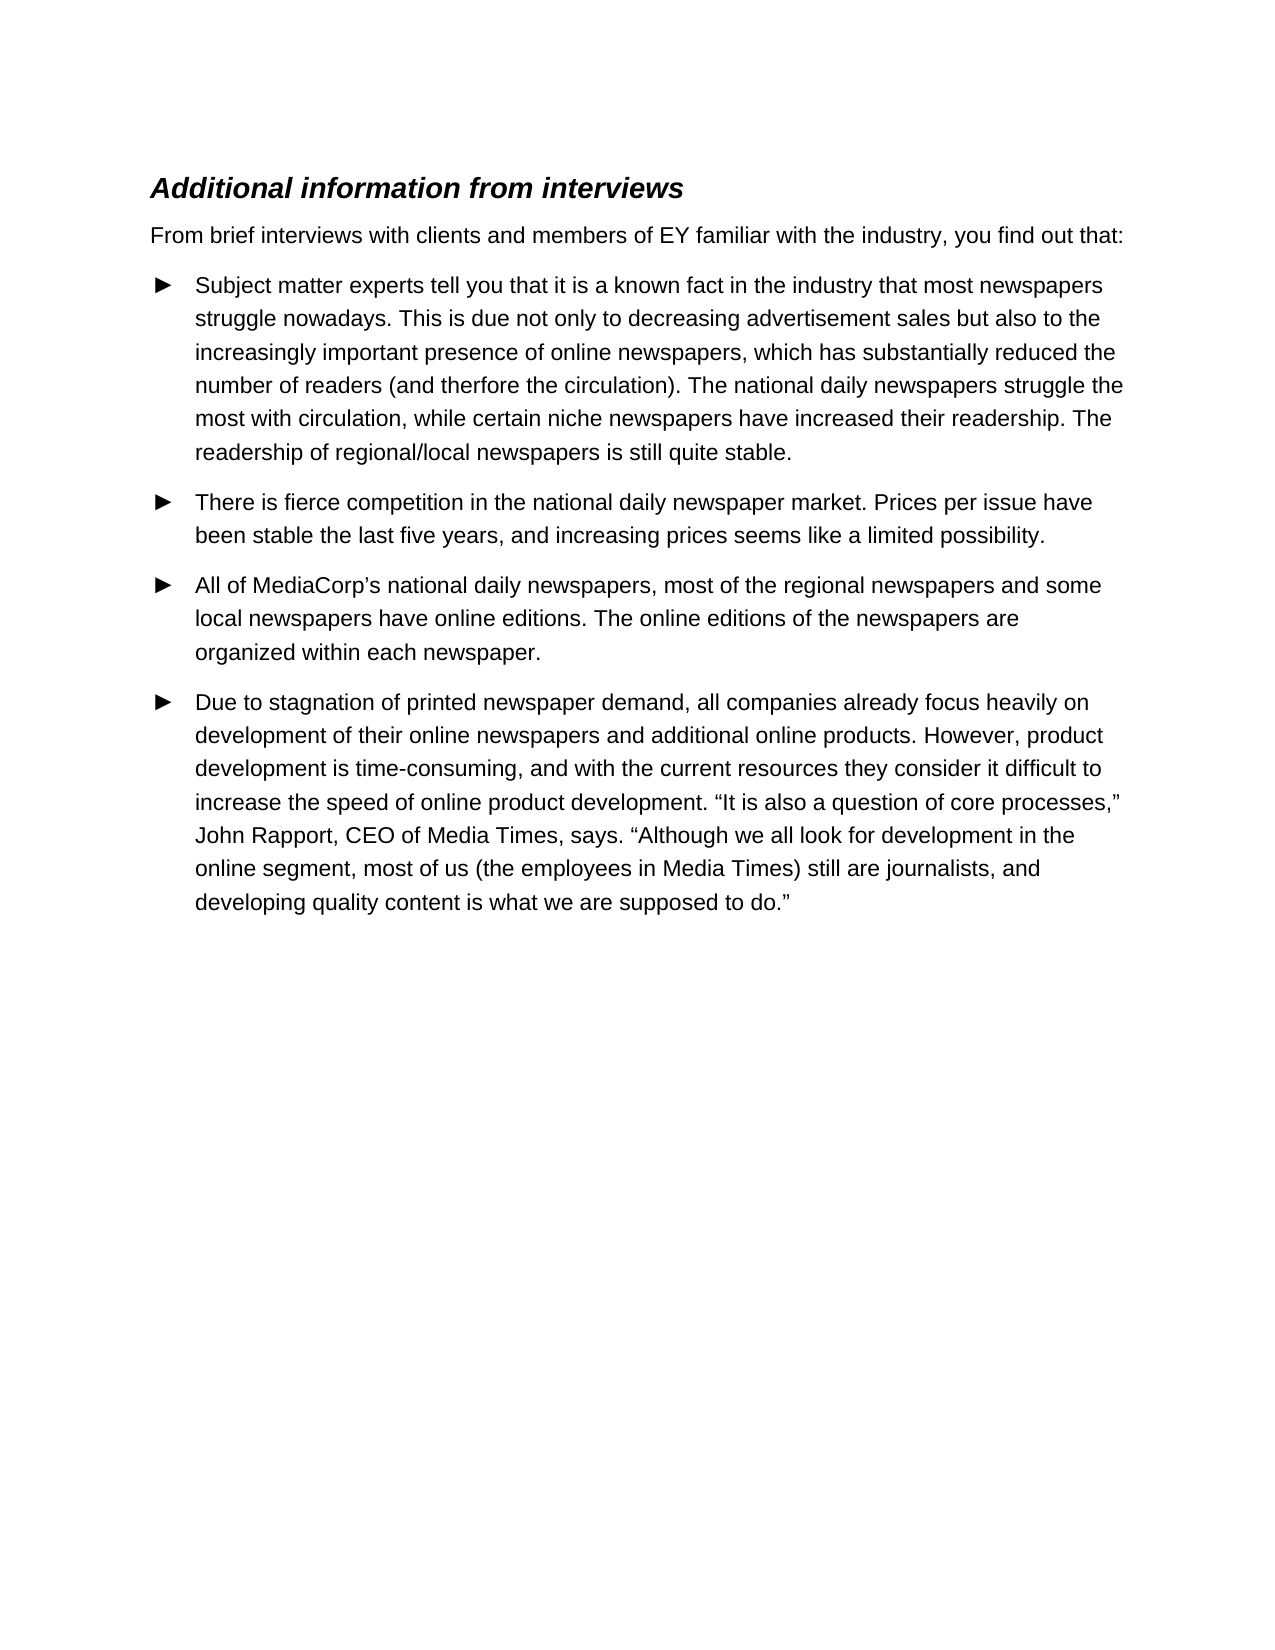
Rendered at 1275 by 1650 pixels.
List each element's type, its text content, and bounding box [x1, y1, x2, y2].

text All of MediaCorp’s national daily newspapers, most of the regional newspapers and some local newspapers have online editions. The online editions of the newspapers are organized within each newspaper. [150, 567, 1125, 667]
text Due to stagnation of printed newspaper demand, all companies already focus heavily on development of their online newspapers and additional online . However, development is time-consuming, and with the current resources they consider it difficult to increase the speed of online development. “It is also a question of core processes,” John Rapport, CEO of Media Times, says. “Although we all look for development in the online segment, most of us (the employees in Media Times) still are journalists, and developing quality content is what we are supposed to do.” [150, 683, 1125, 917]
subtitle Additional information from interviews [150, 171, 1125, 204]
text Subject matter tell you that it is a known fact in the industry that most newspapers struggle nowadays. This is due not only to decreasing advertisement sales but also to the increasingly important presence of online newspapers, which has substantially reduced the number of readers (and therfore the circulation). The national daily newspapers struggle the most with circulation, while certain niche newspapers have increased their readership. The readership of regional/local newspapers is still quite stable. [150, 267, 1125, 467]
text From brief interviews with clients and members of EY familiar with the industry, you find out that: [150, 217, 1125, 250]
text There is fierce competition in the national daily newspaper market. Prices per issue have been stable the last five years, and increasing prices seems like a limited possibility. [150, 483, 1125, 550]
